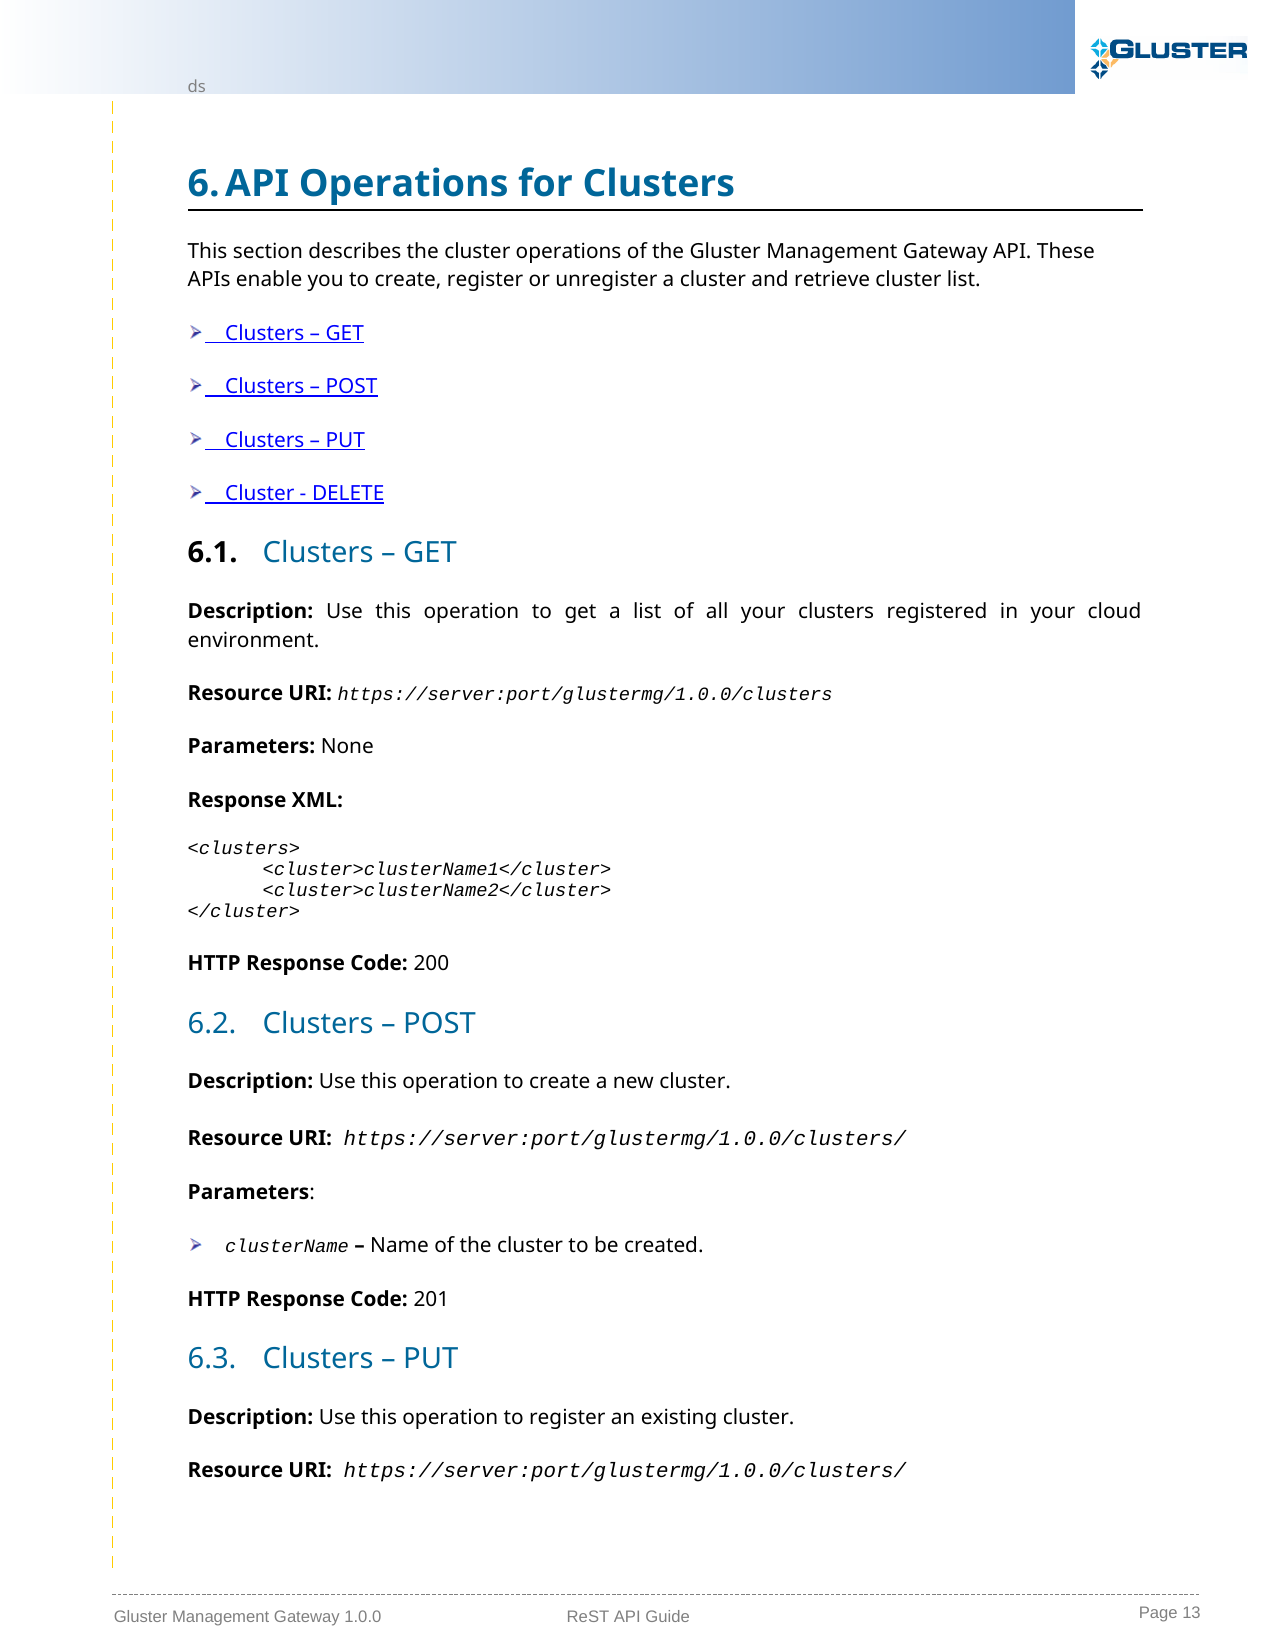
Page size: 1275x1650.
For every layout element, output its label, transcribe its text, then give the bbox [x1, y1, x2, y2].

picture [188, 376, 204, 394]
picture [188, 323, 204, 341]
text </cluster> [187, 902, 1143, 923]
picture [188, 483, 204, 501]
text <clusters> [187, 838, 1143, 860]
text <cluster>clusterName1</cluster> [187, 860, 1143, 881]
text This section describes the cluster operations of the Gluster Management Gateway API. These APIs enable you to create, register or unregister a cluster and retrieve cluster list. [187, 236, 1143, 293]
text Clusters – GET [187, 318, 1143, 346]
text Resource URI: https://server:port/glustermg/1.0.0/clusters/ [187, 1123, 1143, 1152]
picture [188, 430, 204, 447]
text Description: Use this operation to register an existing cluster. [187, 1402, 1143, 1430]
text Parameters: [187, 1177, 1143, 1205]
text clusterName – Name of the cluster to be created. [187, 1230, 1143, 1259]
text Clusters – PUT [187, 425, 1143, 453]
text Resource URI: https://server:port/glustermg/1.0.0/clusters [187, 678, 1143, 707]
text <cluster>clusterName2</cluster> [187, 881, 1143, 902]
picture [188, 1236, 204, 1253]
text Description: Use this operation to get a list of all your clusters registered in your cloud environment. [187, 596, 1143, 653]
text Description: Use this operation to create a new cluster. [187, 1067, 1143, 1095]
text Response XML: [187, 785, 1143, 813]
subtitle Clusters – PUT [187, 1337, 1143, 1377]
subtitle Clusters – GET [187, 532, 1143, 571]
text HTTP Response Code: 201 [187, 1284, 1143, 1312]
text Resource URI: https://server:port/glustermg/1.0.0/clusters/ [187, 1455, 1143, 1484]
text Cluster - DELETE [187, 478, 1143, 507]
subtitle Clusters – POST [187, 1002, 1143, 1042]
subtitle API Operations for Clusters [187, 156, 1143, 211]
text Clusters – POST [187, 371, 1143, 400]
text HTTP Response Code: 200 [187, 948, 1143, 977]
text Parameters: None [187, 732, 1143, 760]
